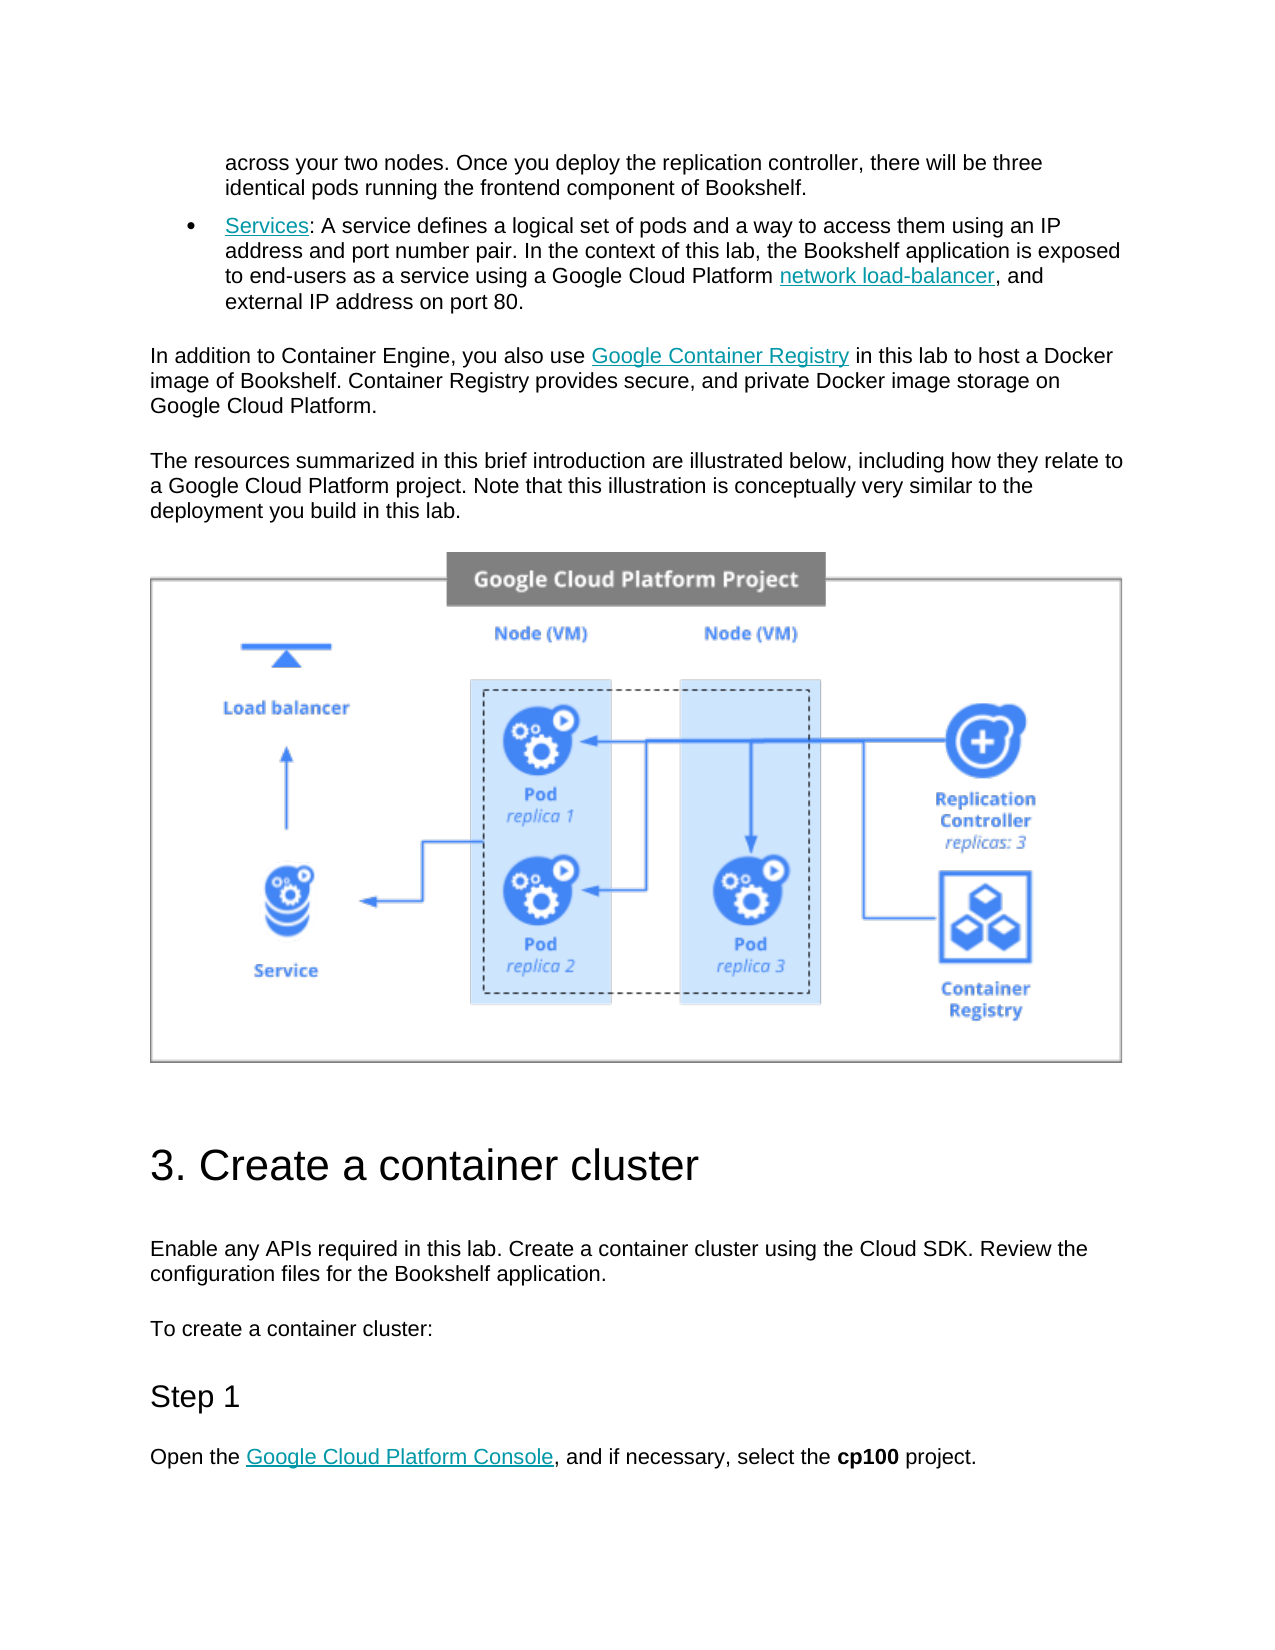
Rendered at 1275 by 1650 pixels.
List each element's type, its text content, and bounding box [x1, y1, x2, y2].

text In addition to Container Engine, you also use Google Container Registry in this lab to host a Docker image of Bookshelf. Container Registry provides secure, and private Docker image storage on Google Cloud Platform. [150, 343, 1125, 418]
list Services: A service defines a logical set of pods and a way to access them using an IP address and port number pair. In the context of this lab, the Bookshelf application is exposed to end-users as a service using a Google Cloud Platform network load-balancer, and external IP address on port 80. [187, 213, 1125, 314]
text Enable any APIs required in this lab. Create a container cluster using the Cloud SDK. Review the configuration files for the Bookshelf application. [150, 1236, 1125, 1287]
text Open the Google Cloud Platform Console, and if necessary, select the cp100 project. [150, 1443, 1125, 1469]
text The resources summarized in this brief introduction are illustrated below, including how they relate to a Google Cloud Platform project. Note that this illustration is conceptually very similar to the deployment you build in this lab. [150, 448, 1125, 523]
picture [150, 552, 1123, 1063]
text Step 1 [150, 1378, 1125, 1414]
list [187, 150, 1125, 200]
text To create a container cluster: [150, 1316, 1125, 1341]
text 3. Create a container cluster [150, 1139, 1125, 1189]
